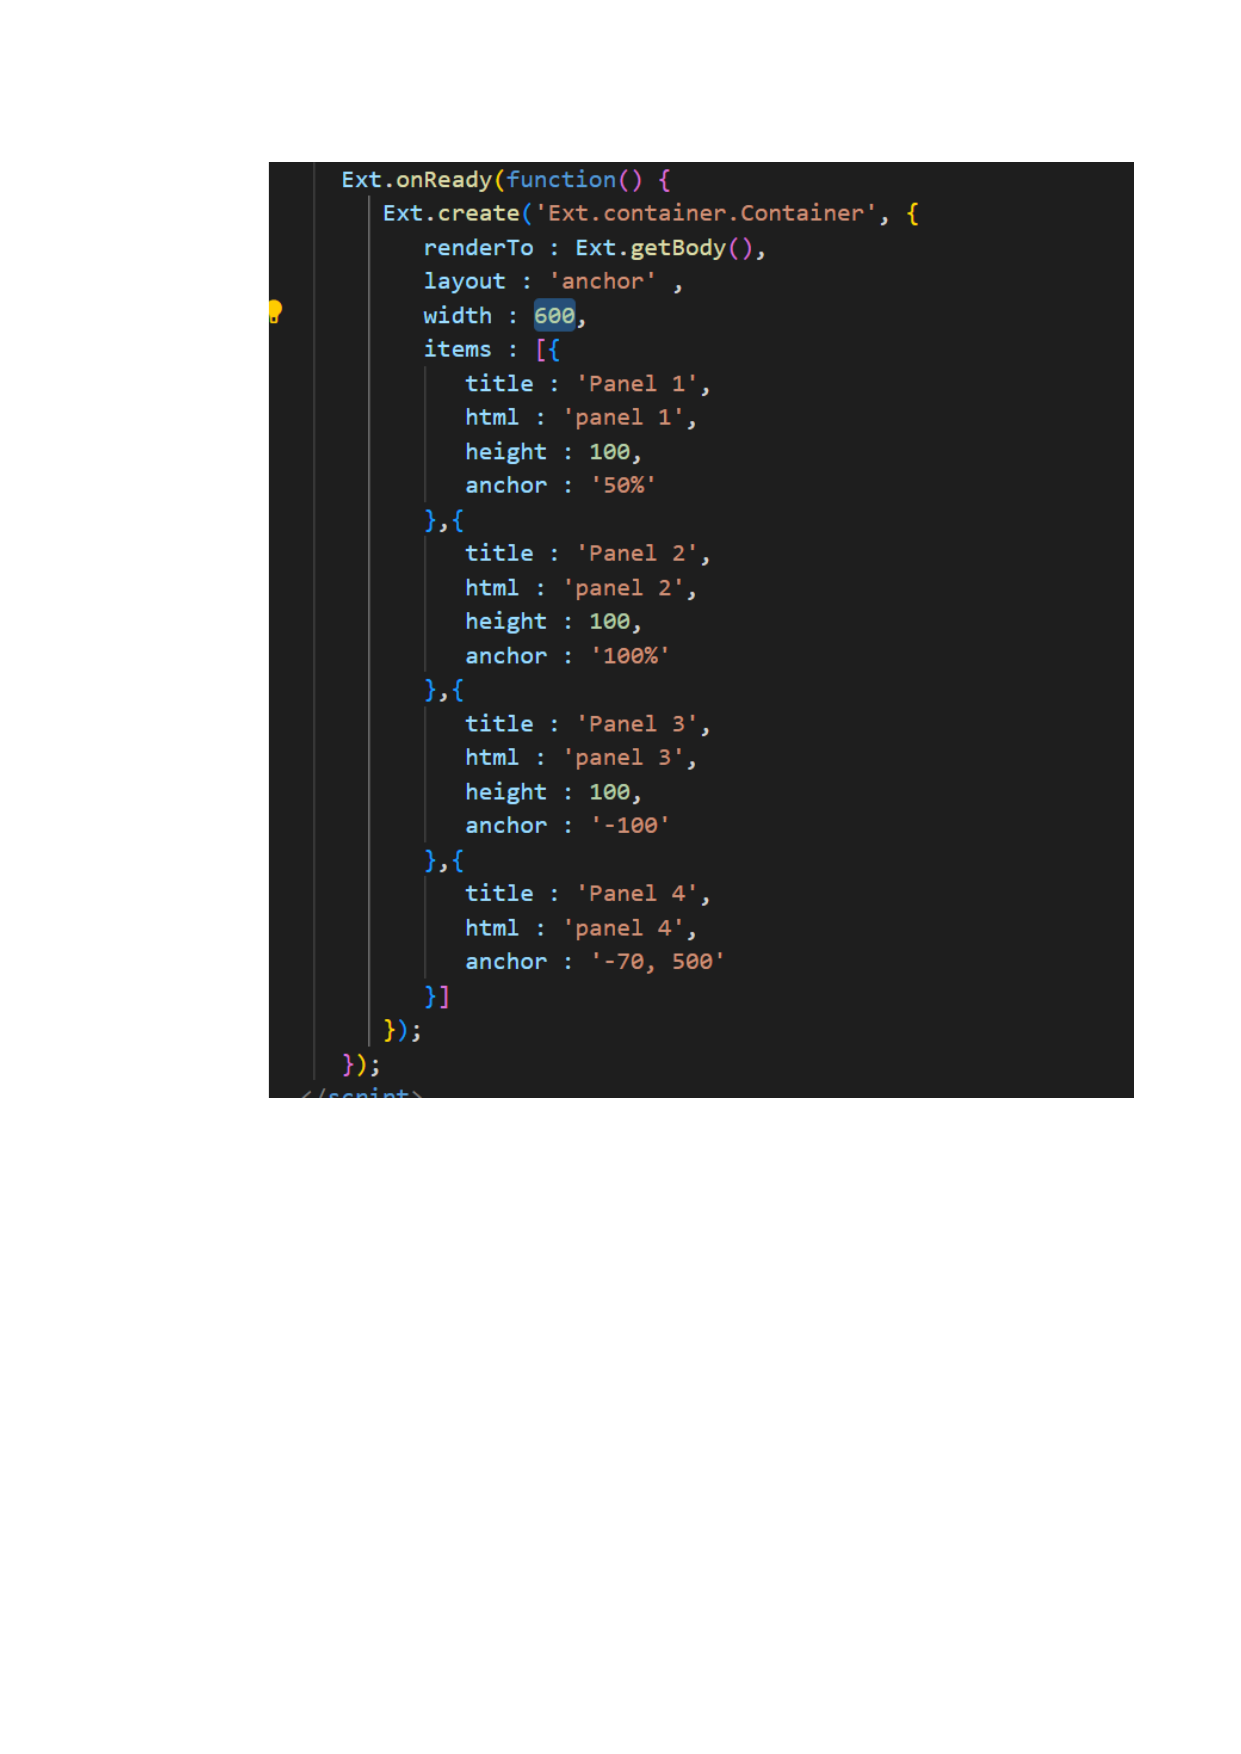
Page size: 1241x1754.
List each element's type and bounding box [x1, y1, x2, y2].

picture [268, 162, 1134, 1098]
